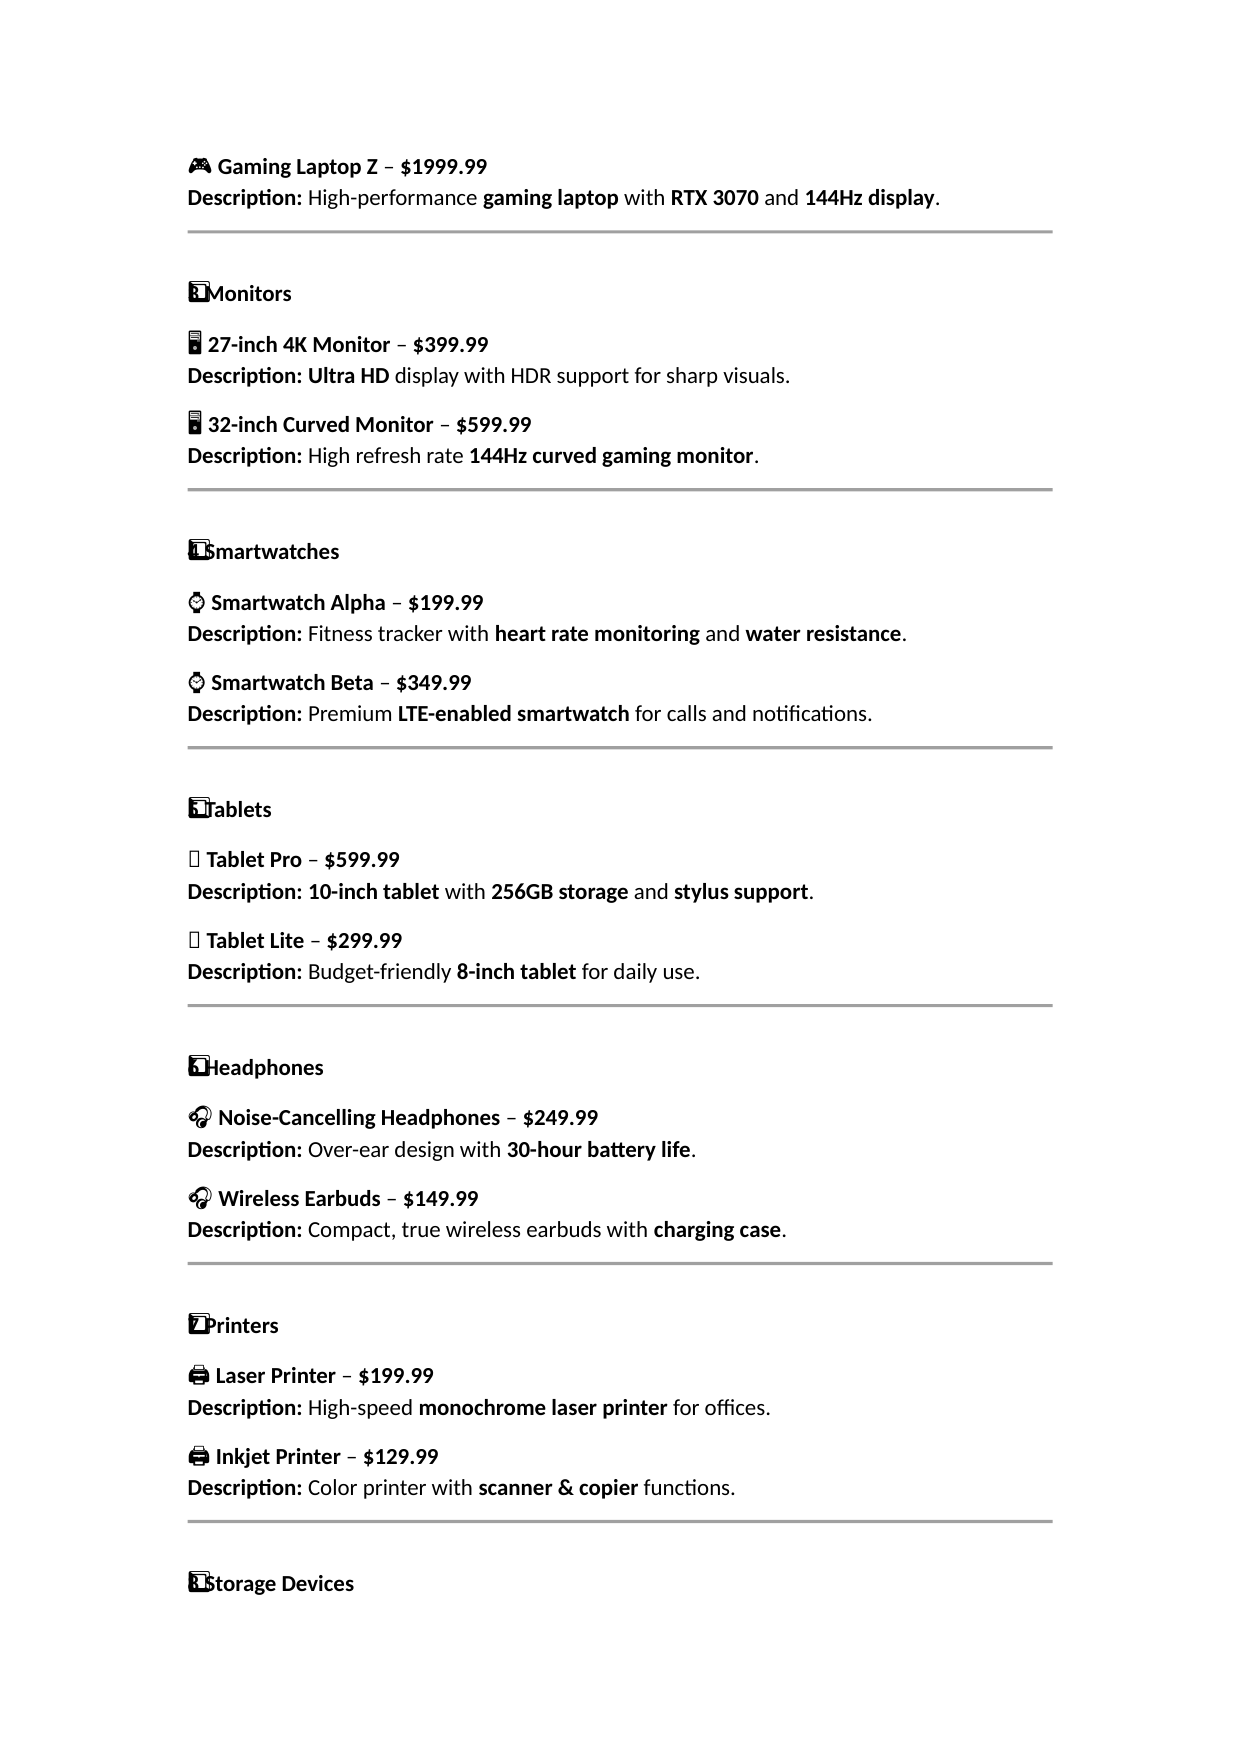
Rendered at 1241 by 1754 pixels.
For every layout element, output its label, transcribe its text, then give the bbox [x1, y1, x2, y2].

text 3️⃣ Monitors [187, 277, 1053, 308]
text 🎧 Wireless Earbuds – $149.99 Description: Compact, true wireless earbuds with charging case. [187, 1182, 1053, 1243]
text ⌚ Smartwatch Alpha – $199.99 Description: Fitness tracker with heart rate monitoring and water resistance. [187, 586, 1053, 647]
text 🖥️ 27-inch 4K Monitor – $399.99 Description: Ultra HD display with HDR support for sharp visuals. [187, 328, 1053, 389]
text 6️⃣ Headphones [187, 1051, 1053, 1082]
text 4️⃣ Smartwatches [187, 535, 1053, 566]
text 7️⃣ Printers [187, 1309, 1053, 1340]
text 🖨️ Laser Printer – $199.99 Description: High-speed monochrome laser printer for offices. [187, 1359, 1053, 1421]
text 8️⃣ Storage Devices [187, 1567, 1053, 1598]
text 🖨️ Inkjet Printer – $129.99 Description: Color printer with scanner & copier functions. [187, 1439, 1053, 1501]
text 🎮 Gaming Laptop Z – $1999.99 Description: High-performance gaming laptop with RTX 3070 and 144Hz display. [187, 150, 1053, 211]
text 5️⃣ Tablets [187, 793, 1053, 824]
text 🖥️ 32-inch Curved Monitor – $599.99 Description: High refresh rate 144Hz curved gaming monitor. [187, 408, 1053, 469]
text ⌚ Smartwatch Beta – $349.99 Description: Premium LTE-enabled smartwatch for calls and notifications. [187, 666, 1053, 727]
text 🎧 Noise-Cancelling Headphones – $249.99 Description: Over-ear design with 30-hour battery life. [187, 1101, 1053, 1163]
text 📲 Tablet Pro – $599.99 Description: 10-inch tablet with 256GB storage and stylus support. [187, 843, 1053, 905]
text 📲 Tablet Lite – $299.99 Description: Budget-friendly 8-inch tablet for daily use. [187, 924, 1053, 985]
